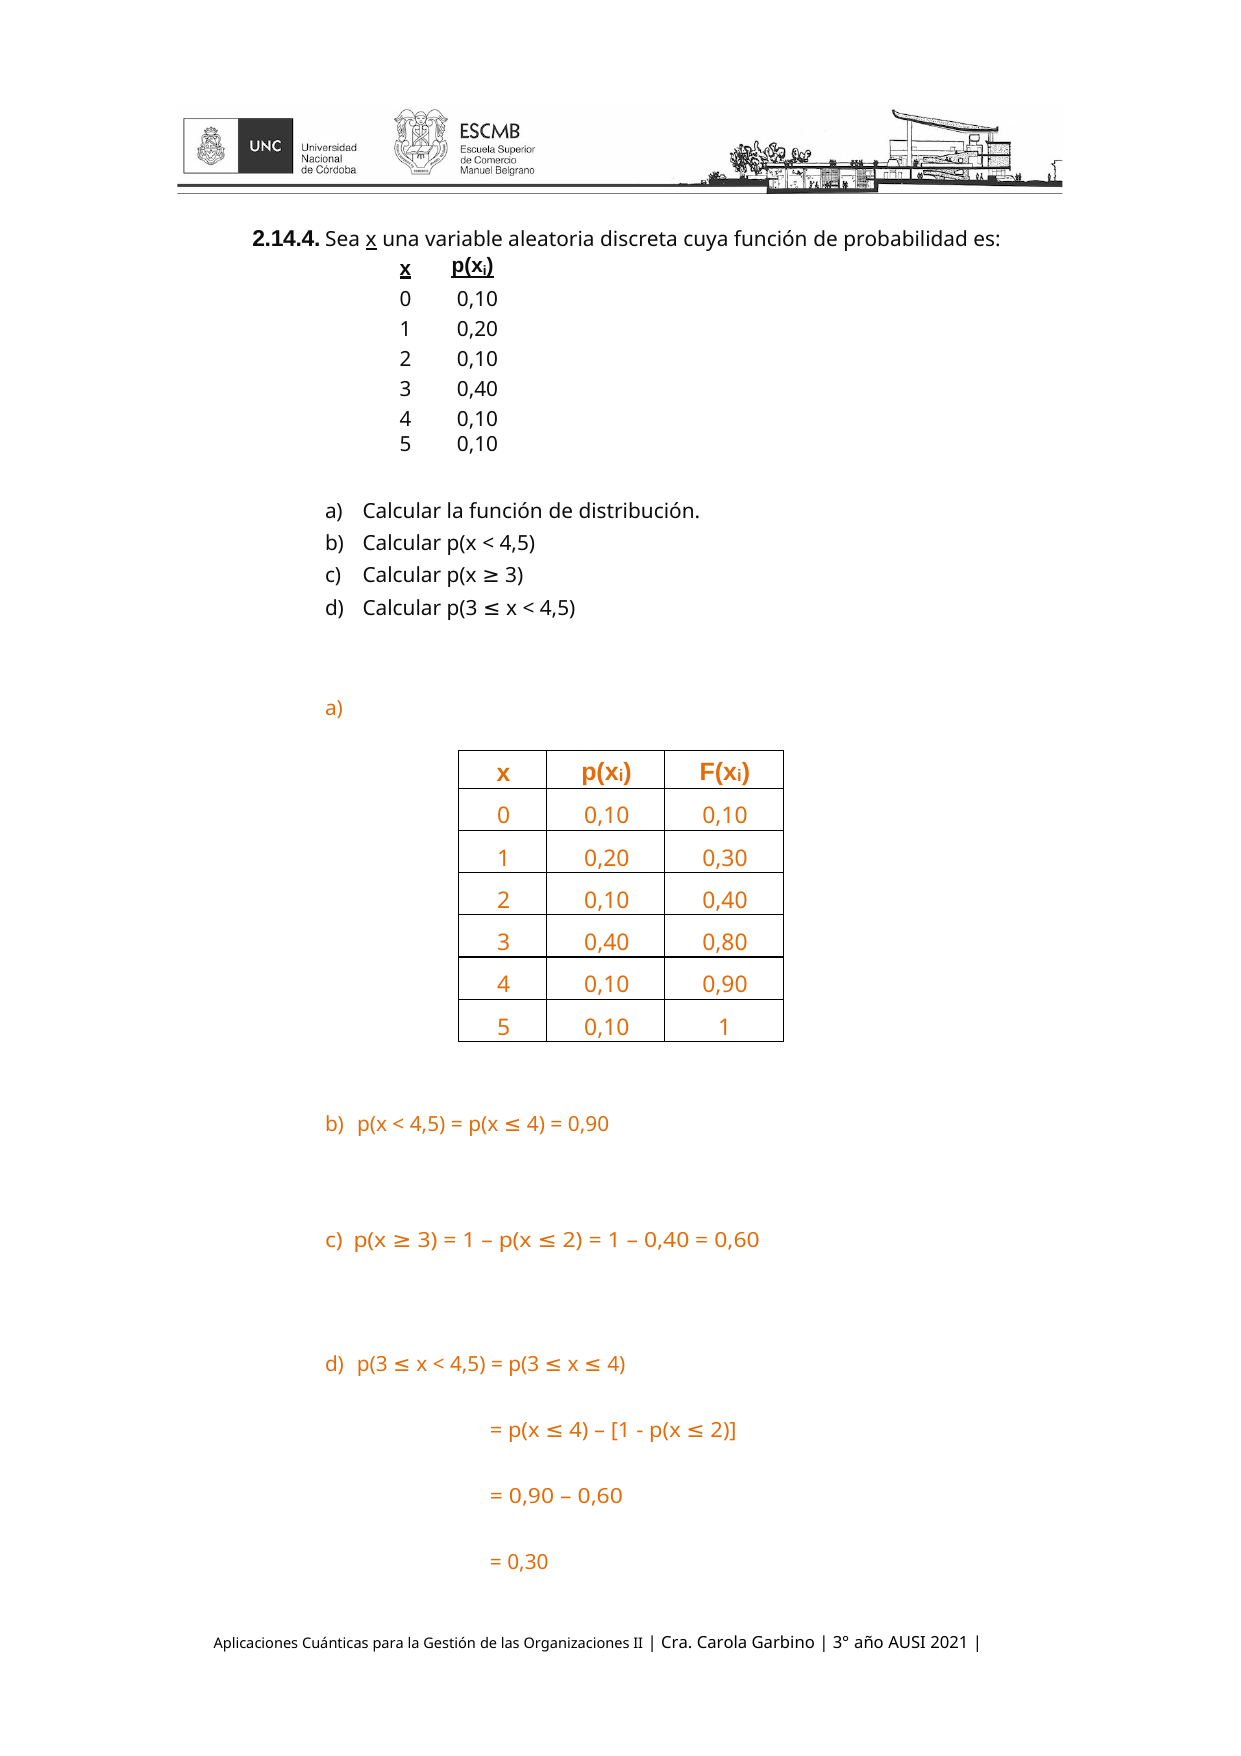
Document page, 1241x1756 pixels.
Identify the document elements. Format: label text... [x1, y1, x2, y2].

list Sea x una variable aleatoria discreta cuya función de probabilidad es: [252, 224, 1076, 253]
table_cell 0,10 [547, 1000, 664, 1041]
list Calcular p(3 ≤ x < 4,5) [325, 593, 1076, 622]
text d) p(3 ≤ x < 4,5) = p(3 ≤ x ≤ 4) [325, 1349, 1076, 1377]
table_cell 0,40 [665, 873, 783, 914]
text = 0,30 [489, 1547, 1076, 1576]
table_cell 0,90 [665, 958, 783, 999]
table_cell 1 [665, 1000, 783, 1041]
table_cell 2 [394, 343, 431, 372]
table_cell 0,20 [547, 831, 664, 872]
table_cell 0,80 [665, 915, 783, 956]
table_header F(xi) [665, 751, 783, 788]
table_cell 1 [459, 831, 546, 872]
table_cell 0 [394, 282, 431, 312]
table_cell 0,40 [431, 373, 503, 403]
table_cell 0,10 [547, 873, 664, 914]
table_cell 0,10 [665, 789, 783, 830]
table_cell 3 [394, 373, 431, 403]
text c) p(x ≥ 3) = 1 – p(x ≤ 2) = 1 – 0,40 = 0,60 [325, 1225, 1076, 1253]
table_cell 1 [394, 312, 431, 342]
text = p(x ≤ 4) – [1 - p(x ≤ 2)] [489, 1415, 1076, 1444]
table_header p(xi) [431, 256, 503, 282]
table_cell 0,10 [431, 282, 503, 312]
text b) p(x < 4,5) = p(x ≤ 4) = 0,90 [325, 1109, 1076, 1137]
table_cell 0,10 [431, 343, 503, 372]
table_cell 4 [459, 958, 546, 999]
text a) [325, 693, 1076, 721]
table_cell 4 [394, 403, 431, 433]
table_cell 0,10 [547, 958, 664, 999]
table_header x [394, 256, 431, 282]
list Calcular la función de distribución. [325, 496, 1076, 524]
table_cell 0,10 [431, 403, 503, 433]
table_header x [459, 751, 546, 788]
table_header p(xi) [547, 751, 664, 788]
table_cell 5 [394, 433, 431, 458]
table_cell 5 [459, 1000, 546, 1041]
picture [177, 104, 1063, 194]
table_cell 0,30 [665, 831, 783, 872]
list Calcular p(x ≥ 3) [325, 561, 1076, 589]
table_cell 0,10 [431, 433, 503, 458]
text = 0,90 – 0,60 [489, 1481, 1076, 1510]
table_cell 0,10 [547, 789, 664, 830]
list Calcular p(x < 4,5) [325, 528, 1076, 557]
table_cell 0,40 [547, 915, 664, 956]
table_cell 0,20 [431, 312, 503, 342]
table_cell 3 [459, 915, 546, 956]
table_cell 2 [459, 873, 546, 914]
table_cell 0 [459, 789, 546, 830]
